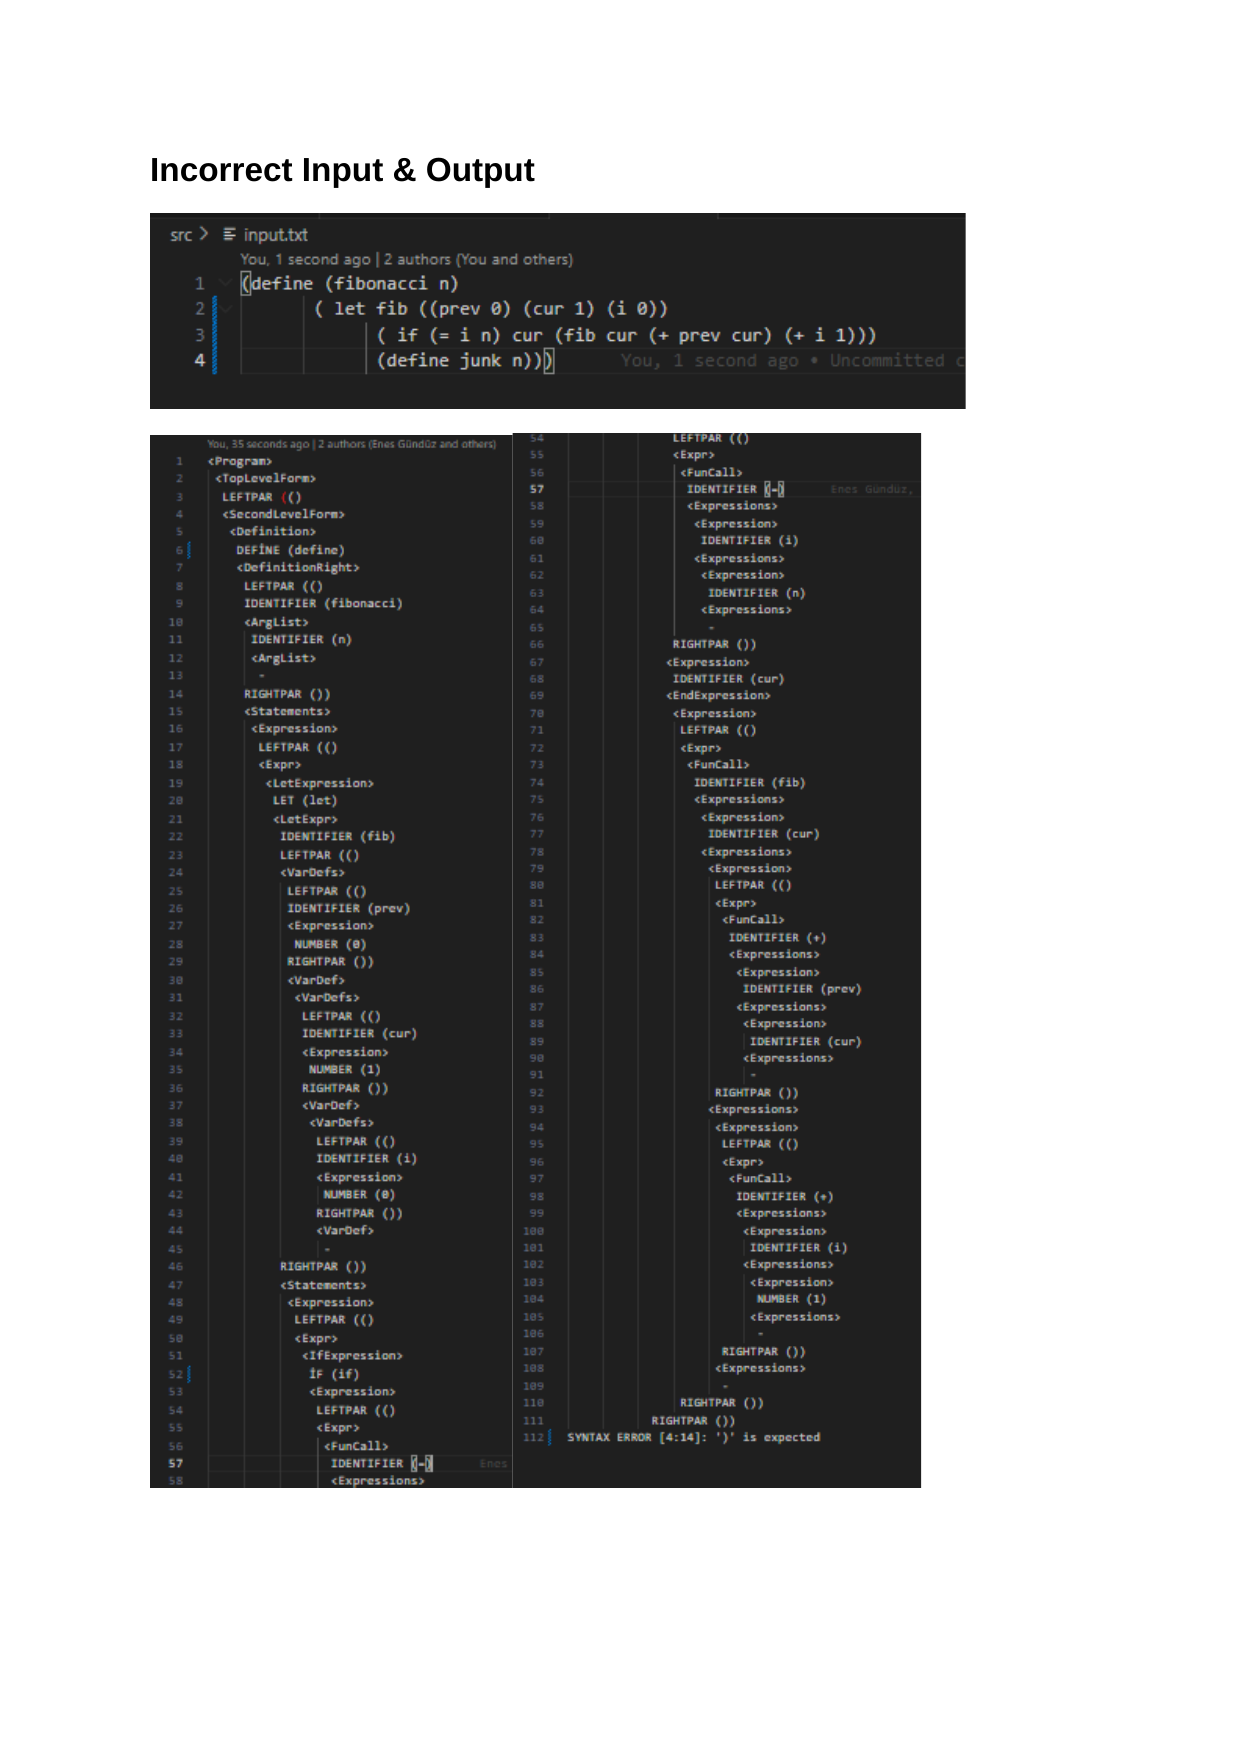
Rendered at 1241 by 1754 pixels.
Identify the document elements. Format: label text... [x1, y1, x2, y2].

picture [150, 213, 966, 409]
text Incorrect Input & Output [150, 150, 1090, 188]
picture [150, 433, 922, 1488]
